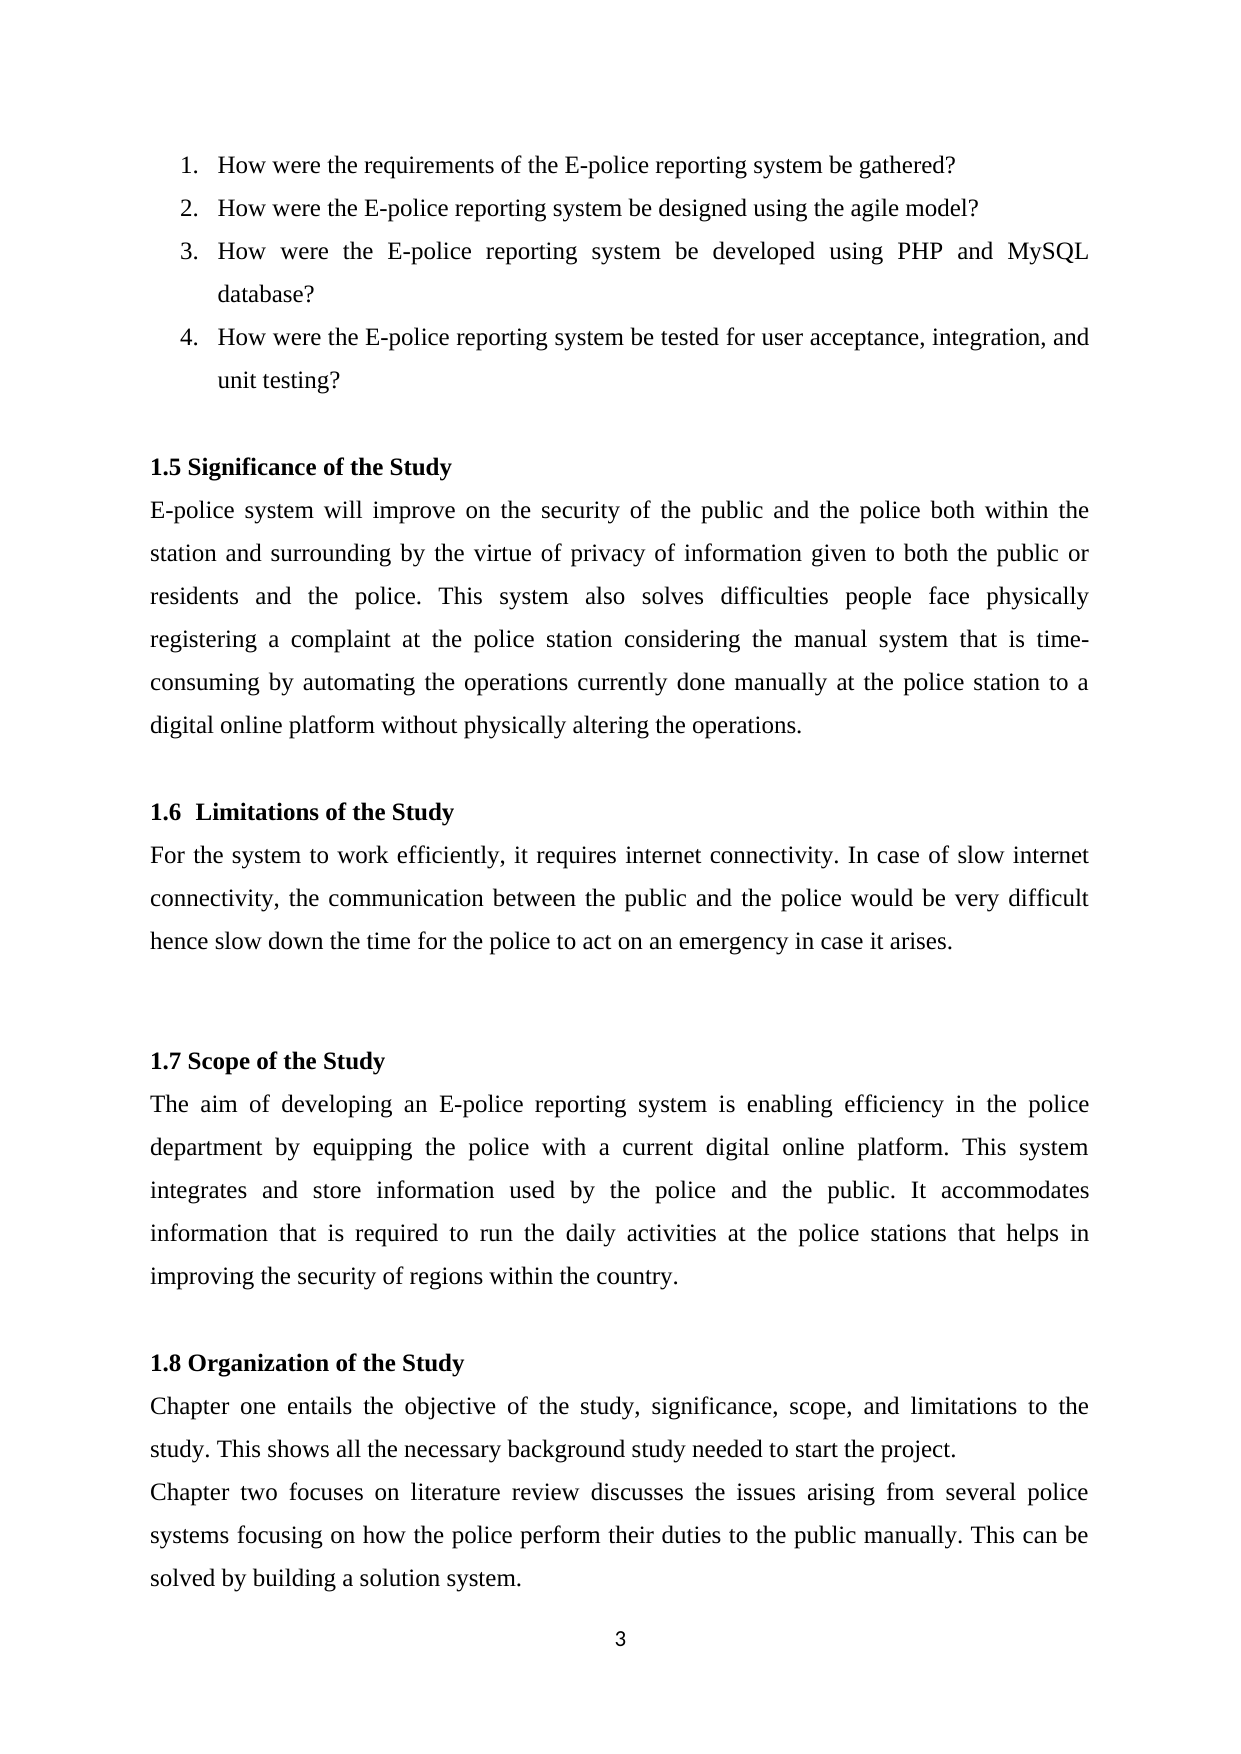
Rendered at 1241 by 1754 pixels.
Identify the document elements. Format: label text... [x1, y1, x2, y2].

list How were the E-police reporting system be tested for user acceptance, integration, and unit testing? [180, 322, 1090, 394]
list How were the requirements of the E-police reporting system be gathered? [180, 150, 1090, 179]
list The aim of developing an E-police reporting system is enabling efficiency in the police department by equipping the police with a current digital online platform. This system integrates and store information used by the police and the public. It accommodates information that is required to run the daily activities at the police stations that helps in improving the security of regions within the country. [150, 1089, 1090, 1290]
list Limitations of the Study [150, 797, 1090, 826]
text 1.7 Scope of the Study [150, 1046, 1090, 1074]
list How were the E-police reporting system be designed using the agile model? [180, 193, 1090, 222]
text For the system to work efficiently, it requires internet connectivity. In case of slow internet connectivity, the communication between the public and the police would be very difficult hence slow down the time for the police to act on an emergency in case it arises. [150, 840, 1090, 955]
text Chapter one entails the objective of the study, significance, scope, and limitations to the study. This shows all the necessary background study needed to start the project. [150, 1391, 1090, 1463]
text Chapter two focuses on literature review discusses the issues arising from several police systems focusing on how the police perform their duties to the public manually. This can be solved by building a solution system. [150, 1477, 1090, 1592]
text E-police system will improve on the security of the public and the police both within the station and surrounding by the virtue of privacy of information given to both the public or residents and the police. This system also solves difficulties people face physically registering a complaint at the police station considering the manual system that is time-consuming by automating the operations currently done manually at the police station to a digital online platform without physically altering the operations. [150, 495, 1090, 739]
text 1.8 Organization of the Study [150, 1348, 1090, 1376]
list How were the E-police reporting system be developed using PHP and MySQL database? [180, 236, 1090, 308]
text 1.5 Significance of the Study [150, 452, 1090, 481]
